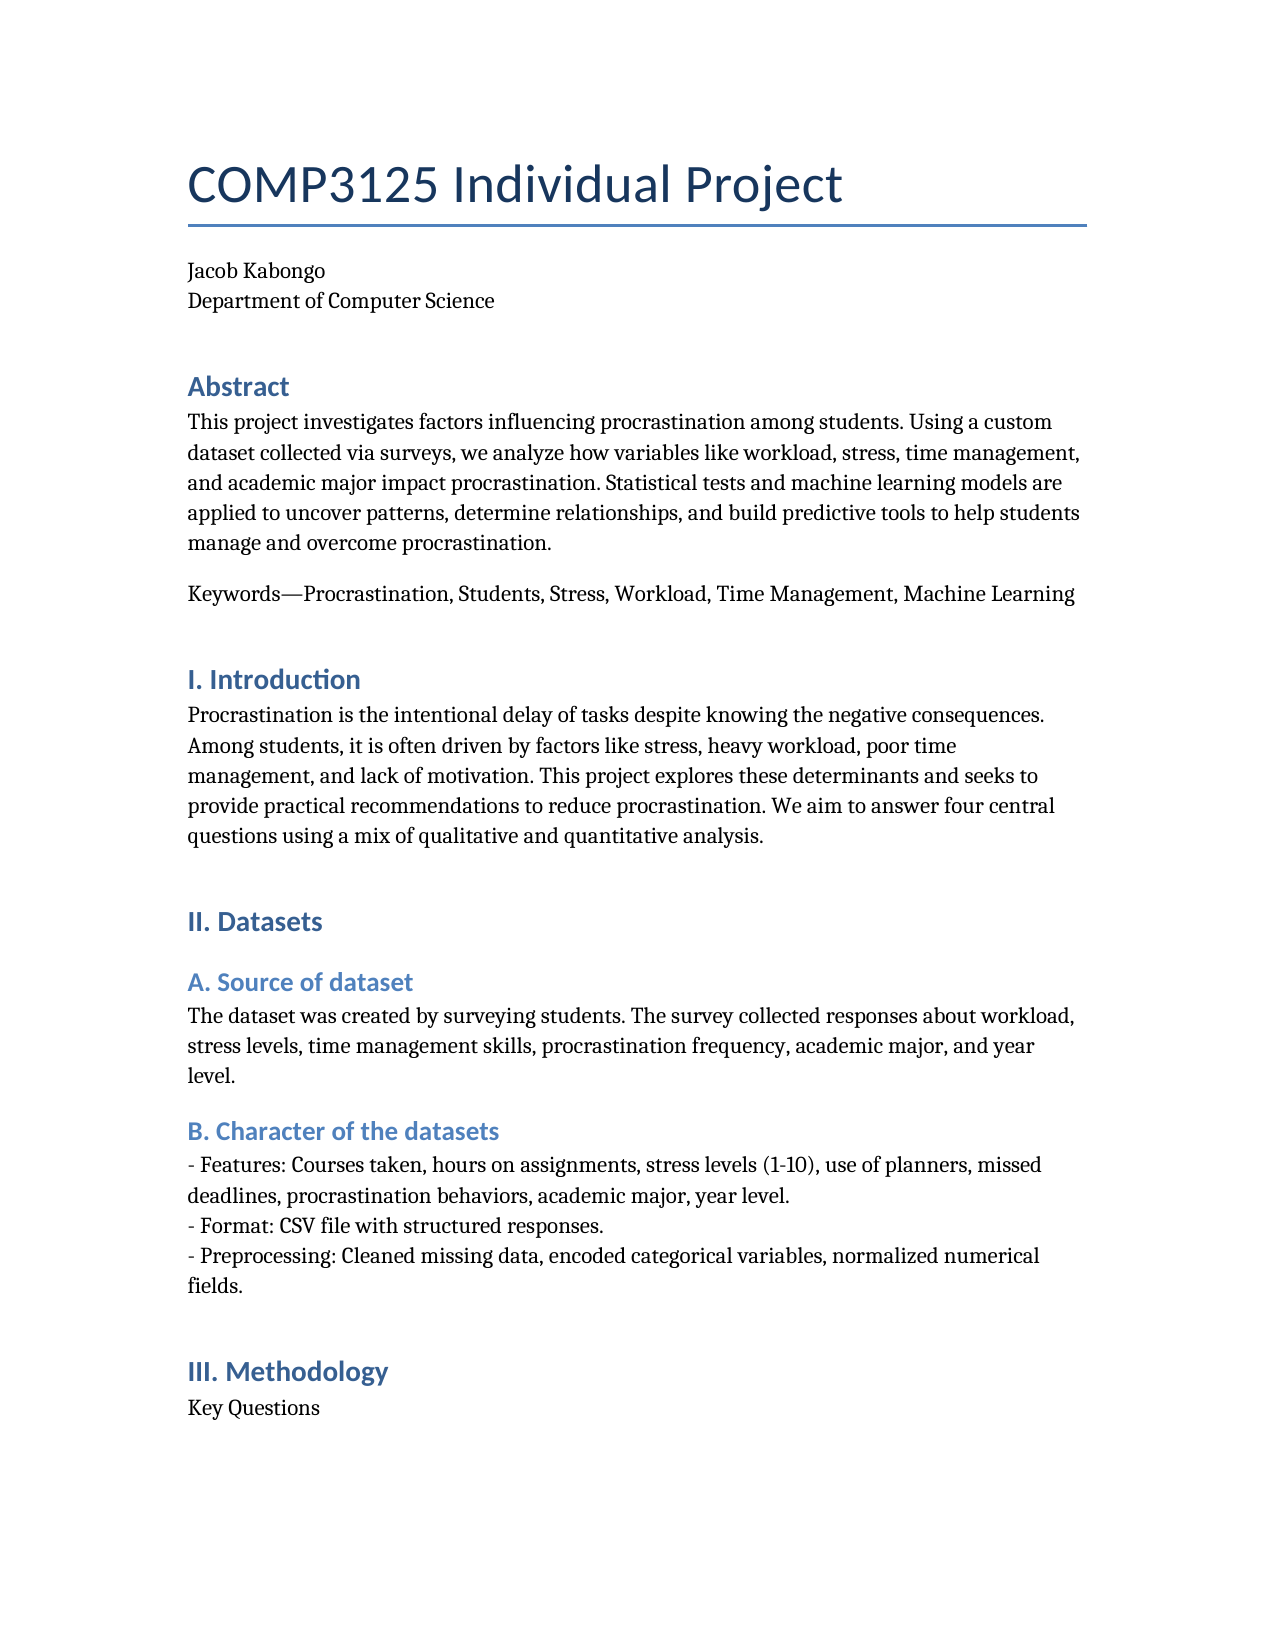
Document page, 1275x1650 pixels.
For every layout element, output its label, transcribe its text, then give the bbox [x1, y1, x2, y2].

subtitle I. Introduction [187, 661, 1087, 697]
subtitle A. Source of dataset [187, 965, 1087, 998]
text This project investigates factors influencing procrastination among students. Using a custom dataset collected via surveys, we analyze how variables like workload, stress, time management, and academic major impact procrastination. Statistical tests and machine learning models are applied to uncover patterns, determine relationships, and build predictive tools to help students manage and overcome procrastination. [187, 409, 1087, 556]
title COMP3125 Individual Project [187, 150, 1087, 227]
text Keywords—Procrastination, Students, Stress, Workload, Time Management, Machine Learning [187, 581, 1087, 607]
subtitle III. Methodology [187, 1353, 1087, 1389]
subtitle Abstract [187, 368, 1087, 404]
text Jacob Kabongo Department of Computer Science [187, 258, 1087, 314]
text Key Questions [187, 1394, 1087, 1421]
subtitle B. Character of the datasets [187, 1114, 1087, 1147]
text Procrastination is the intentional delay of tasks despite knowing the negative consequences. Among students, it is often driven by factors like stress, heavy workload, poor time management, and lack of motivation. This project explores these determinants and seeks to provide practical recommendations to reduce procrastination. We aim to answer four central questions using a mix of qualitative and quantitative analysis. [187, 702, 1087, 849]
subtitle II. Datasets [187, 903, 1087, 939]
text - Features: Courses taken, hours on assignments, stress levels (1-10), use of planners, missed deadlines, procrastination behaviors, academic major, year level. - Format: CSV file with structured responses. - Preprocessing: Cleaned missing data, encoded categorical variables, normalized numerical fields. [187, 1152, 1087, 1299]
text The dataset was created by surveying students. The survey collected responses about workload, stress levels, time management skills, procrastination frequency, academic major, and year level. [187, 1003, 1087, 1090]
